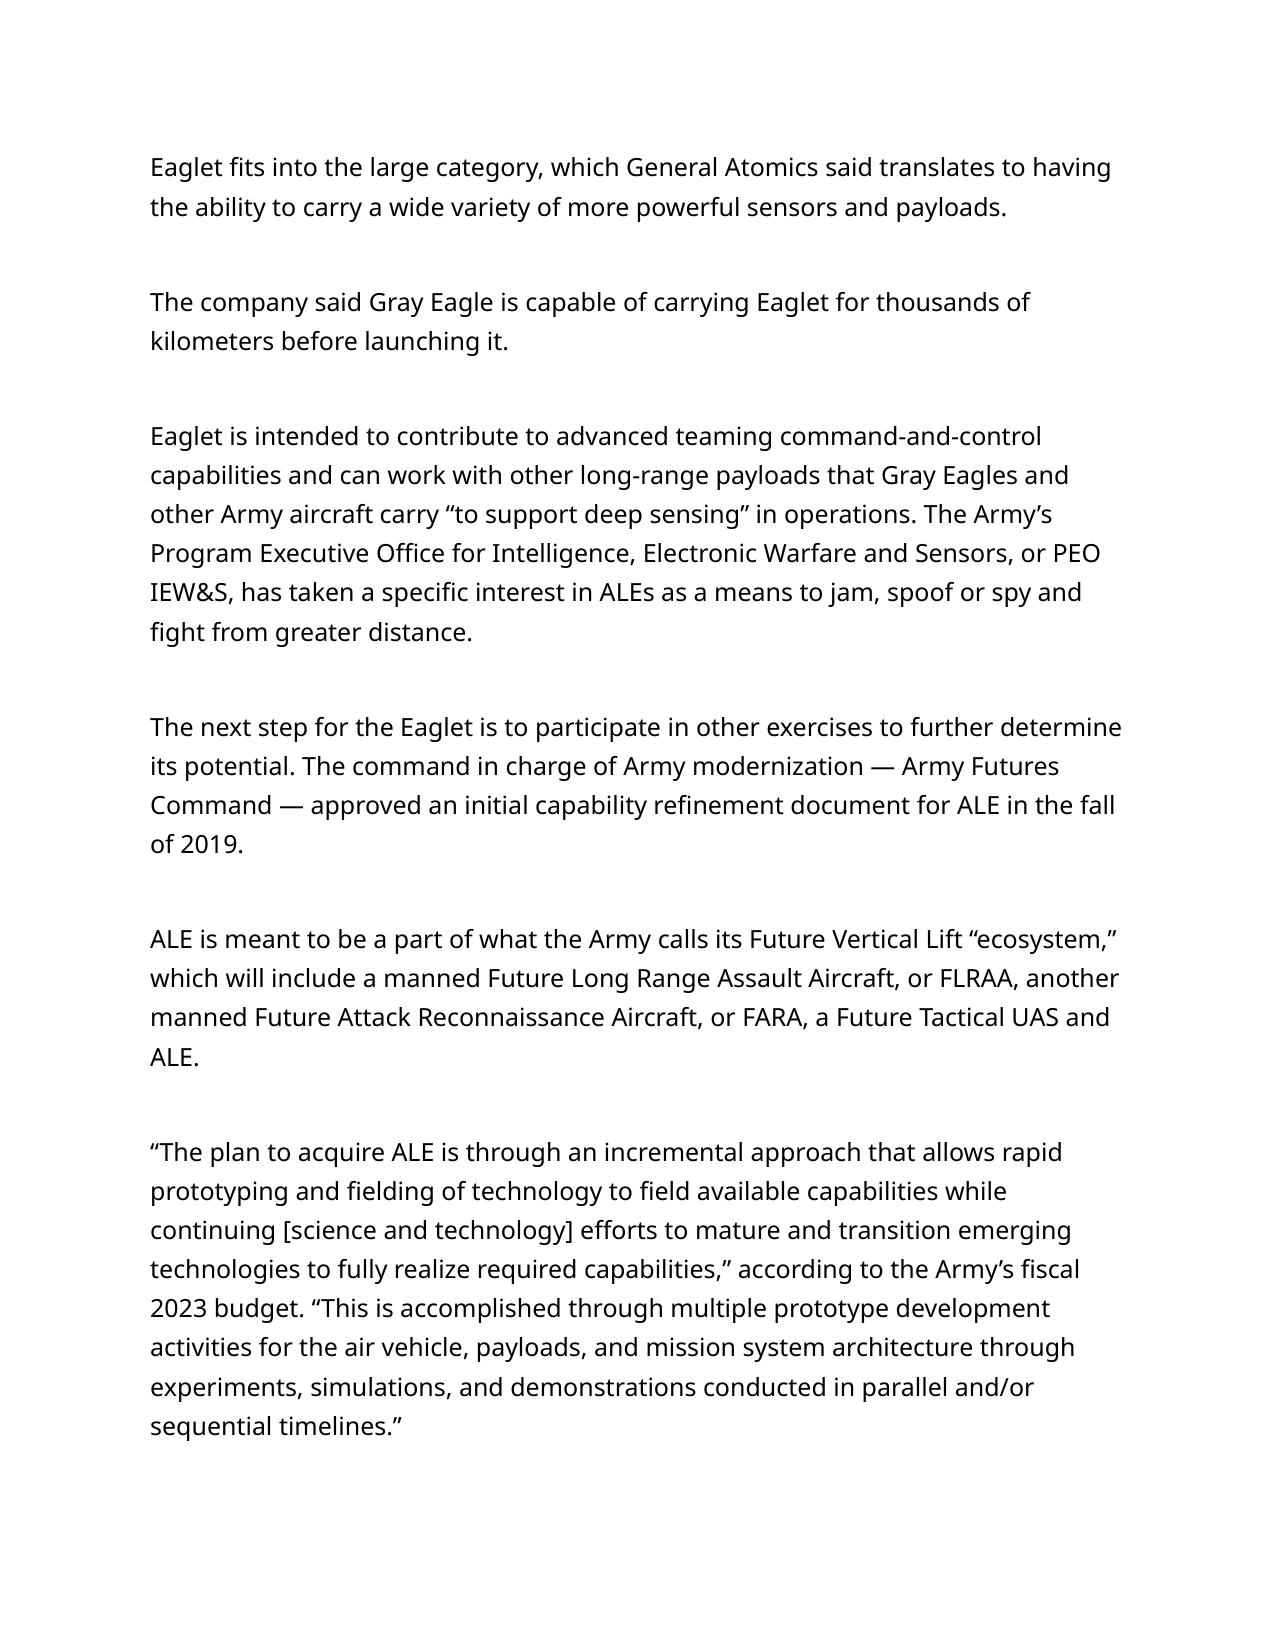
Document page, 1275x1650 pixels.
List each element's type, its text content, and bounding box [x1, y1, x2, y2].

text The next step for the Eaglet is to participate in other exercises to further determine its potential. The command in charge of Army modernization — Army Futures Command — approved an initial capability refinement document for ALE in the fall of 2019. [150, 709, 1125, 900]
text The company said Gray Eagle is capable of carrying Eaglet for thousands of kilometers before launching it. [150, 284, 1125, 397]
text ALE is meant to be a part of what the Army calls its Future Vertical Lift “ecosystem,” which will include a manned Future Long Range Assault Aircraft, or FLRAA, another manned Future Attack Reconnaissance Aircraft, or FARA, a Future Tactical UAS and ALE. [150, 922, 1125, 1112]
text Eaglet is intended to contribute to advanced teaming command-and-control capabilities and can work with other long-range payloads that Gray Eagles and other Army aircraft carry “to support deep sensing” in operations. The Army’s Program Executive Office for Intelligence, Electronic Warfare and Sensors, or PEO IEW&S, has taken a specific interest in ALEs as a means to jam, spoof or spy and fight from greater distance. [150, 418, 1125, 687]
text Eaglet fits into the large category, which General Atomics said translates to having the ability to carry a wide variety of more powerful sensors and payloads. [150, 150, 1125, 262]
text “The plan to acquire ALE is through an incremental approach that allows rapid prototyping and fielding of technology to field available capabilities while continuing [science and technology] efforts to mature and transition emerging technologies to fully realize required capabilities,” according to the Army’s fiscal 2023 budget. “This is accomplished through multiple prototype development activities for the air vehicle, payloads, and mission system architecture through experiments, simulations, and demonstrations conducted in parallel and/or sequential timelines.” [150, 1134, 1125, 1482]
